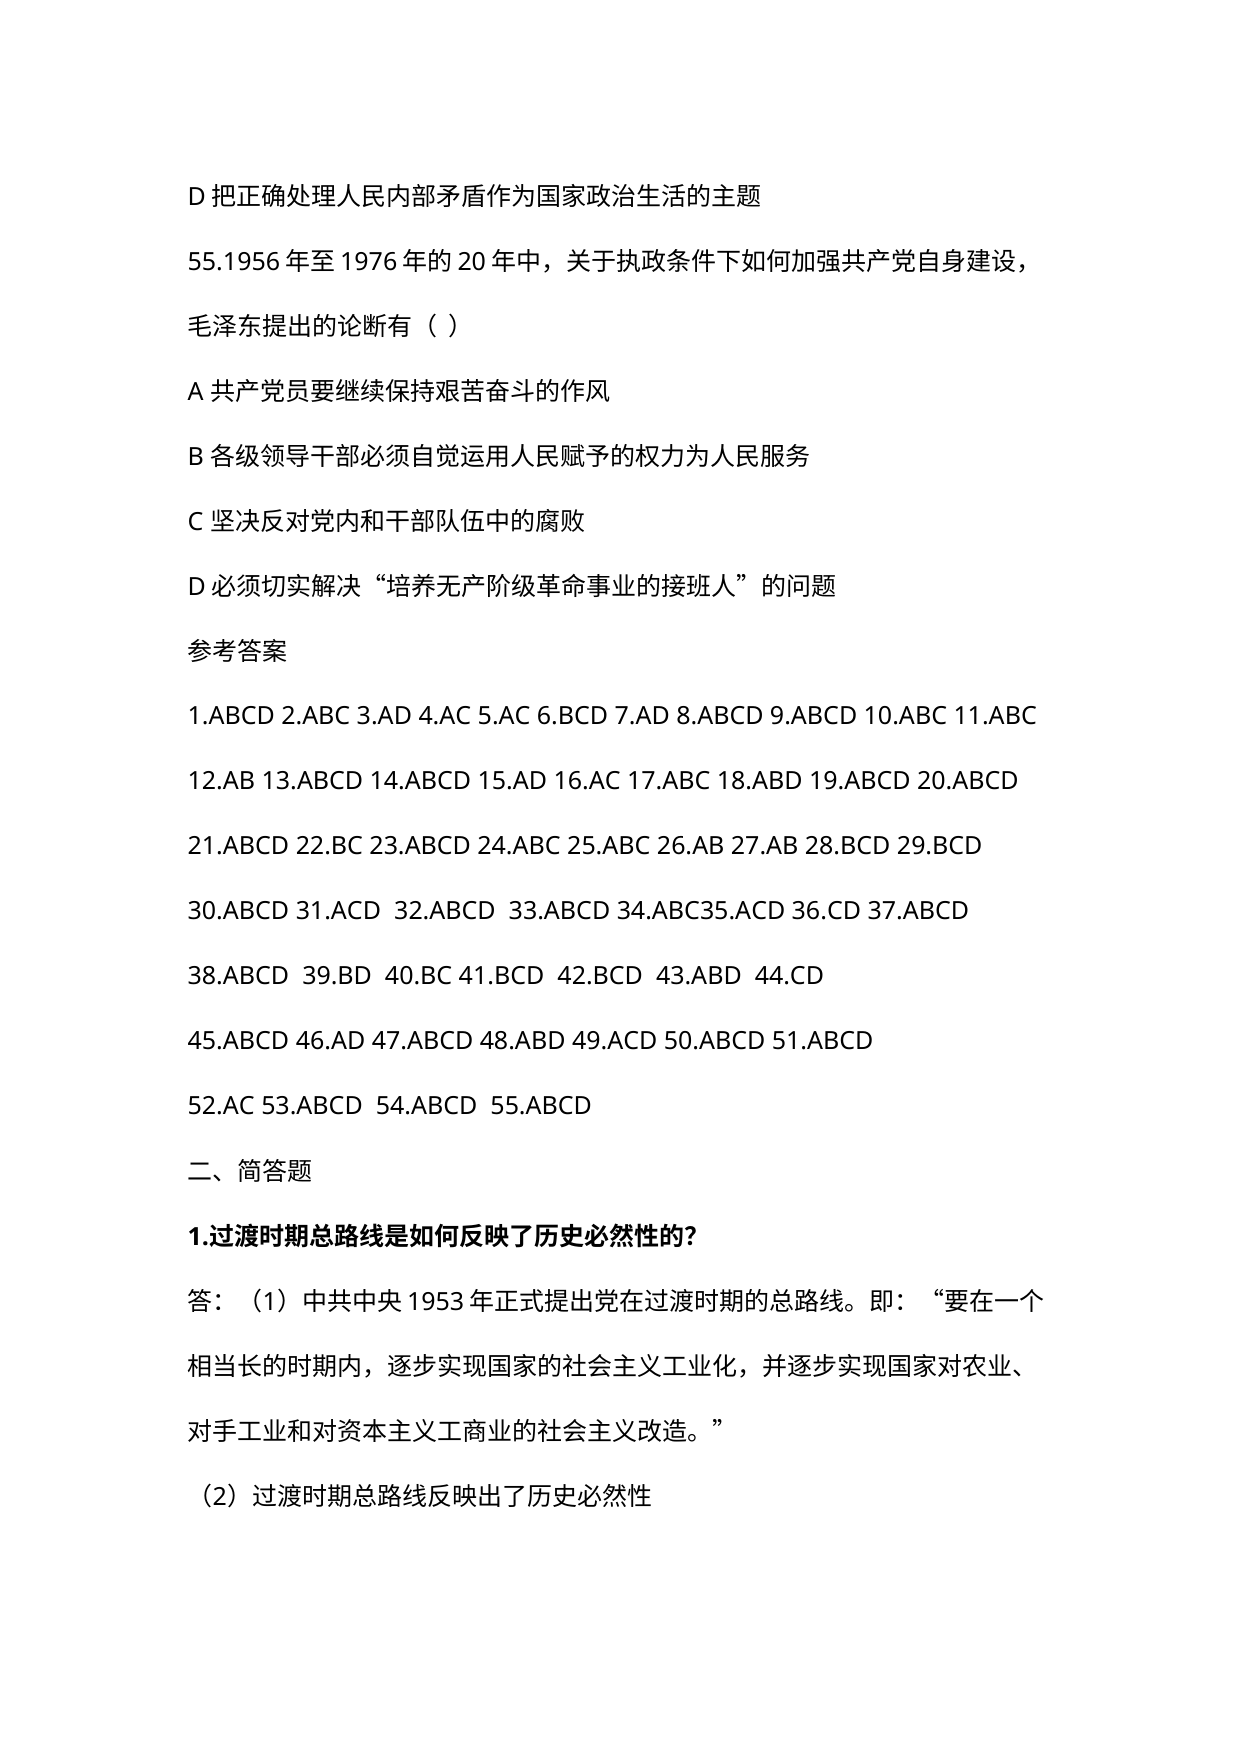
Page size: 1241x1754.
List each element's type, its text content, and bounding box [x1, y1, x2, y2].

text 二、简答题 [187, 1137, 1053, 1202]
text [187, 162, 1053, 617]
text 参考答案 [187, 617, 1053, 682]
text 1.ABCD 2.ABC 3.AD 4.AC 5.AC 6.BCD 7.AD 8.ABCD 9.ABCD 10.ABC 11.ABC 12.AB 13.ABCD 14.ABCD 15.AD 16.AC 17.ABC 18.ABD 19.ABCD 20.ABCD 21.ABCD 22.BC 23.ABCD 24.ABC 25.ABC 26.AB 27.AB 28.BCD 29.BCD 30.ABCD 31.ACD 32.ABCD 33.ABCD 34.ABC35.ACD 36.CD 37.ABCD 38.ABCD 39.BD 40.BC 41.BCD 42.BCD 43.ABD 44.CD 45.ABCD 46.AD 47.ABCD 48.ABD 49.ACD 50.ABCD 51.ABCD 52.AC 53.ABCD 54.ABCD 55.ABCD [187, 682, 1053, 1137]
text 答：（1）中共中央1953年正式提出党在过渡时期的总路线。即：“要在一个相当长的时期内，逐步实现国家的社会主义工业化，并逐步实现国家对农业、对手工业和对资本主义工商业的社会主义改造。” [187, 1267, 1053, 1462]
text 1.过渡时期总路线是如何反映了历史必然性的？ [187, 1202, 1053, 1267]
text （2）过渡时期总路线反映出了历史必然性 [187, 1462, 1053, 1527]
